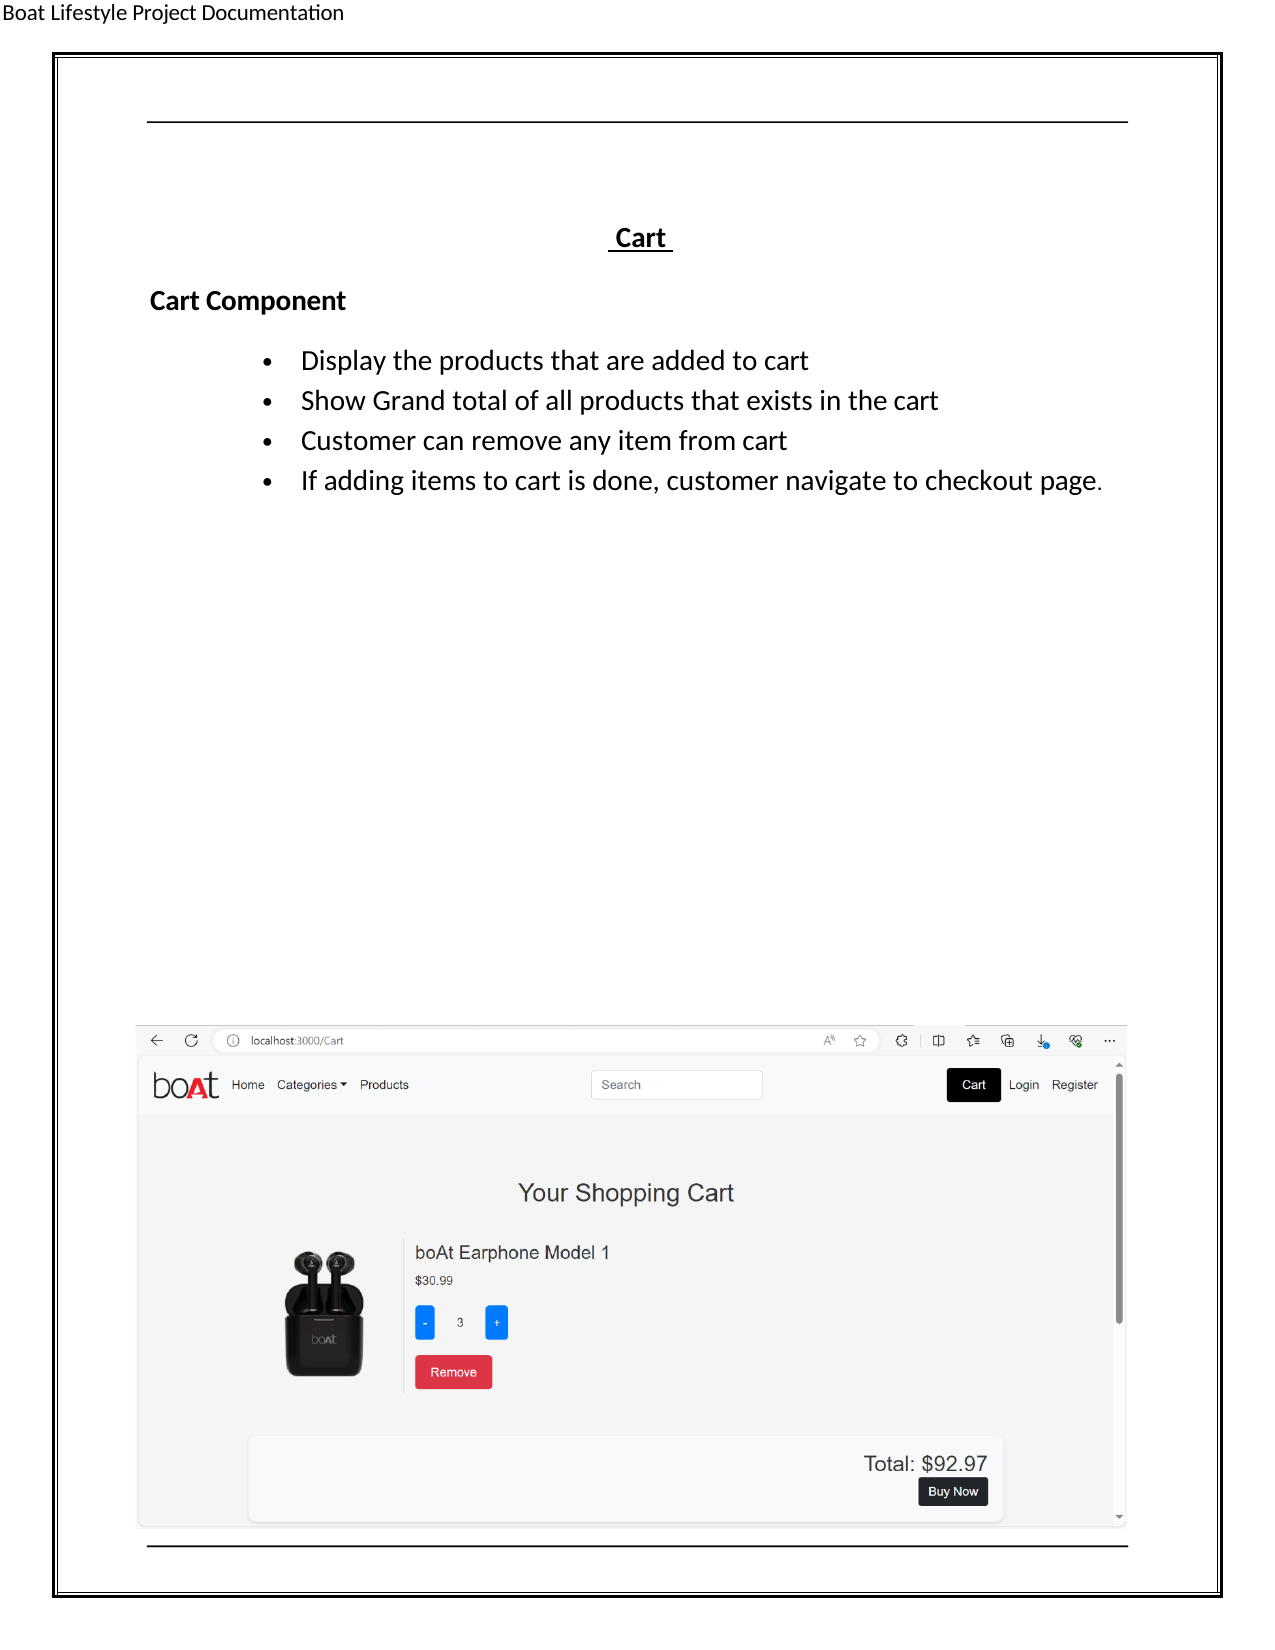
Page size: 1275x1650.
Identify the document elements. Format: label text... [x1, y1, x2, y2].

list If adding items to cart is done, customer navigate to checkout page. [263, 462, 1127, 497]
list Customer can remove any item from cart [263, 422, 1127, 458]
list Display the products that are added to cart [263, 342, 1127, 378]
subtitle Cart Component [150, 282, 1127, 317]
list Show Grand total of all products that exists in the cart [263, 382, 1127, 418]
subtitle Cart [148, 219, 1127, 255]
picture [135, 1025, 1128, 1529]
